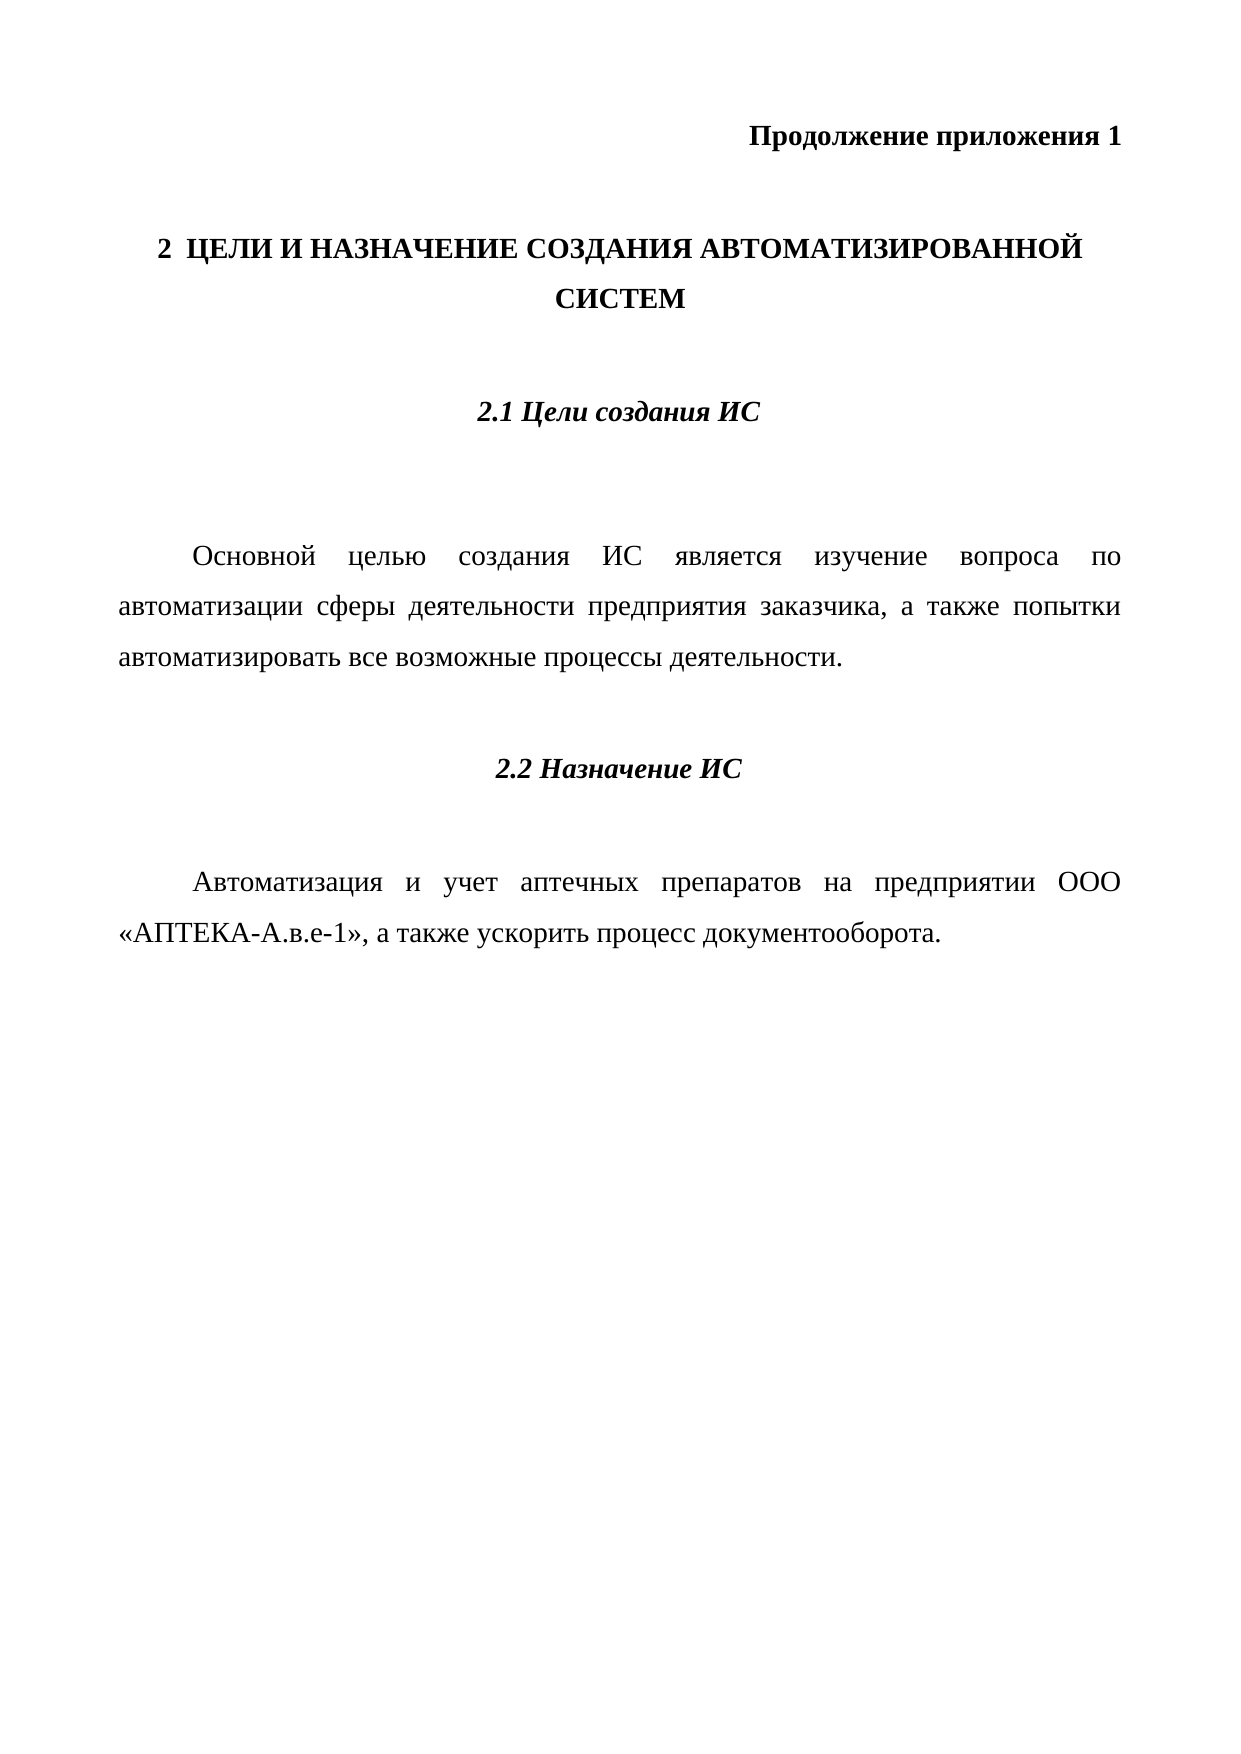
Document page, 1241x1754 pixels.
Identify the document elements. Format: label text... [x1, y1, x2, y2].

list Назначение ИС [118, 752, 1122, 785]
list Цели создания ИС [118, 394, 1122, 428]
text Автоматизация и учет аптечных препаратов на предприятии ООО «АПТЕКА-А.в.е-1», а также ускорить процесс документооборота. [118, 864, 1122, 948]
list ЦЕЛИ И НАЗНАЧЕНИЕ СОЗДАНИЯ АВТОМАТИЗИРОВАННОЙ СИСТЕМ [118, 231, 1122, 315]
text Продолжение приложения 1 [118, 118, 1122, 152]
text Основной целью создания ИС является изучение вопроса по автоматизации сферы деятельности предприятия заказчика, а также попытки автоматизировать все возможные процессы деятельности. [118, 538, 1122, 672]
